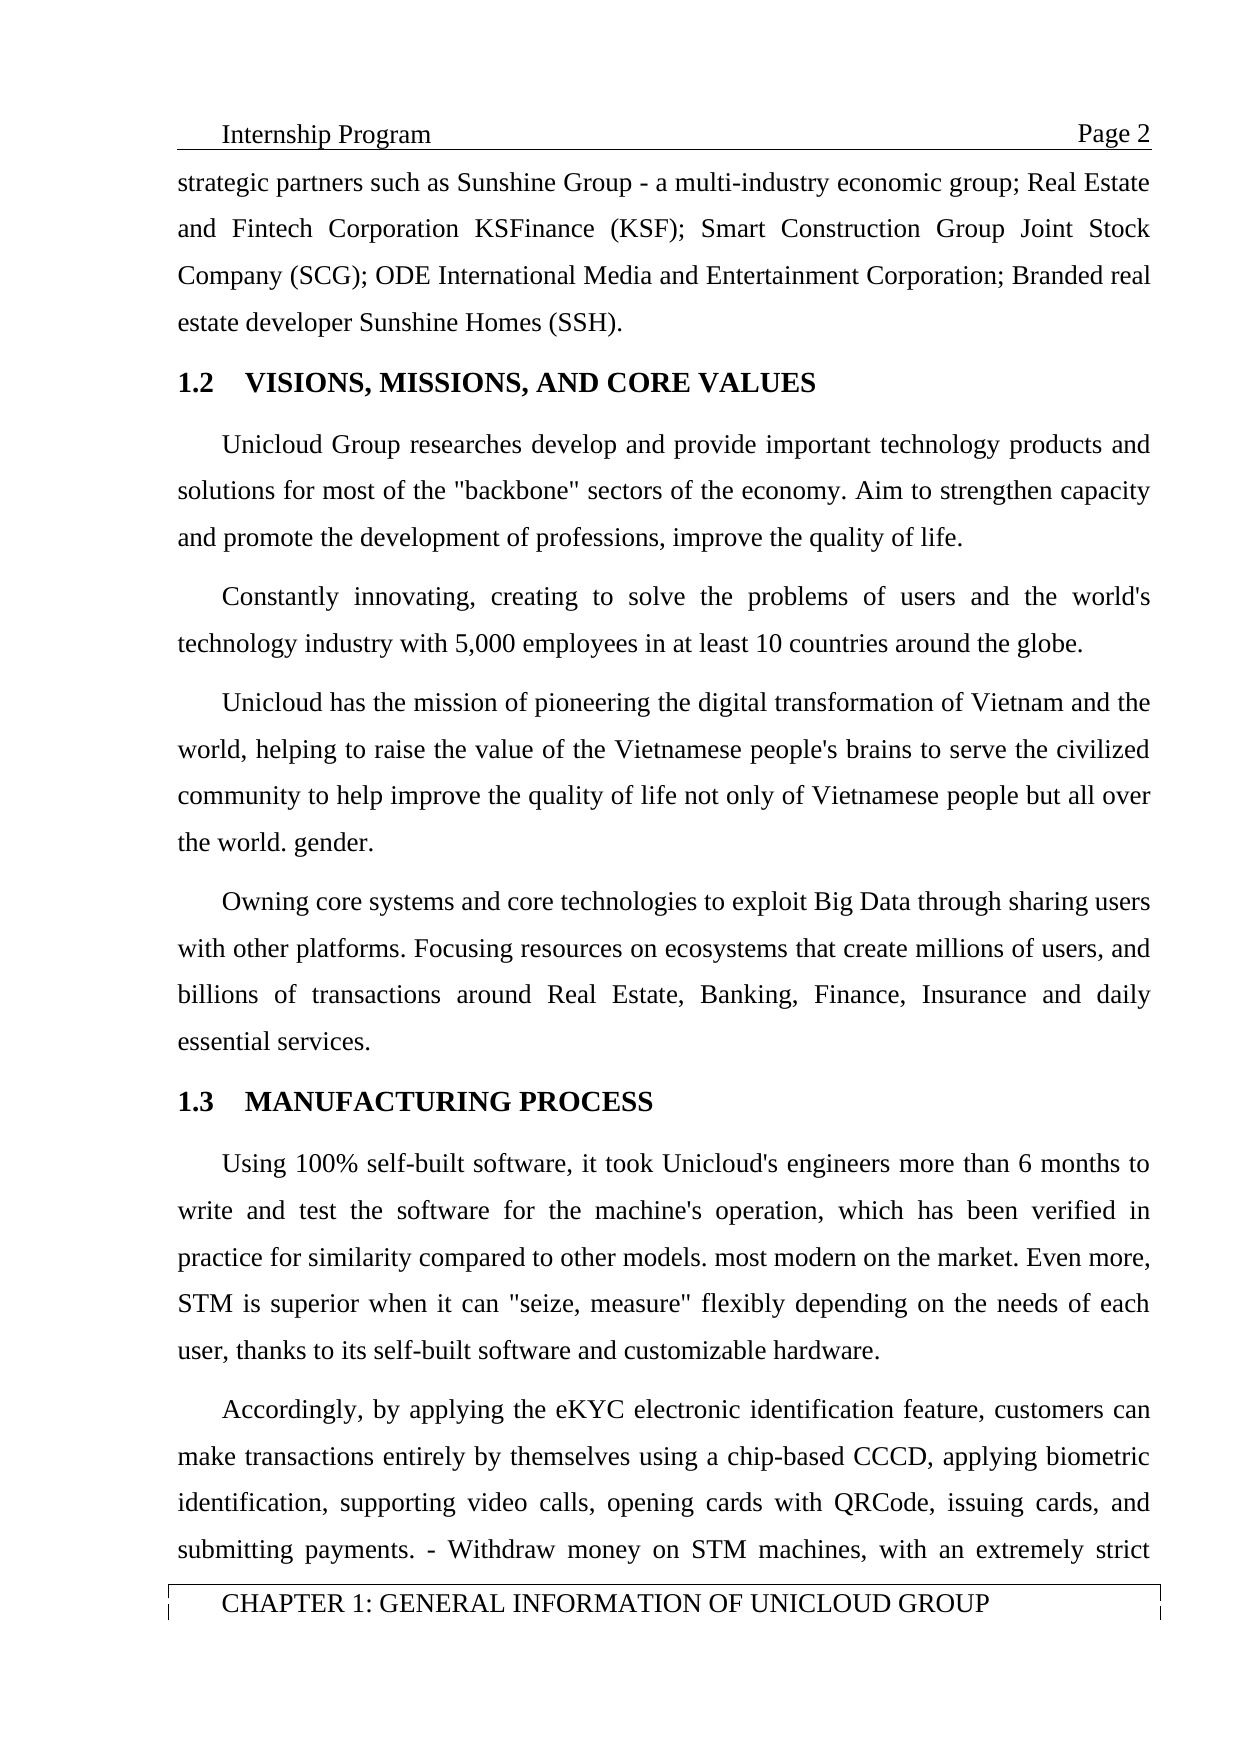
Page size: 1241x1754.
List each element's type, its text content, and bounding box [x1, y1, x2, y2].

subtitle MANUFACTURING PROCESS [177, 1084, 1152, 1118]
text Constantly innovating, creating to solve the problems of users and the world's technology industry with 5,000 employees in at least 10 countries around the globe. [177, 580, 1152, 658]
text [177, 166, 1152, 337]
text Owning core systems and core technologies to exploit Big Data through sharing users with other platforms. Focusing resources on ecosystems that create millions of users, and billions of transactions around Real Estate, Banking, Finance, Insurance and daily essential services. [177, 885, 1152, 1056]
text Unicloud Group researches develop and provide important technology products and solutions for most of the "backbone" sectors of the economy. Aim to strengthen capacity and promote the development of professions, improve the quality of life. [177, 428, 1152, 552]
text Unicloud has the mission of pioneering the digital transformation of Vietnam and the world, helping to raise the value of the Vietnamese people's brains to serve the civilized community to help improve the quality of life not only of Vietnamese people but all over the world. gender. [177, 686, 1152, 857]
subtitle VISIONS, MISSIONS, AND CORE VALUES [177, 365, 1152, 398]
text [177, 1393, 1152, 1564]
text Using 100% self-built software, it took Unicloud's engineers more than 6 months to write and test the software for the machine's operation, which has been verified in practice for similarity compared to other models. most modern on the market. Even more, STM is superior when it can "seize, measure" flexibly depending on the needs of each user, thanks to its self-built software and customizable hardware. [177, 1147, 1152, 1365]
